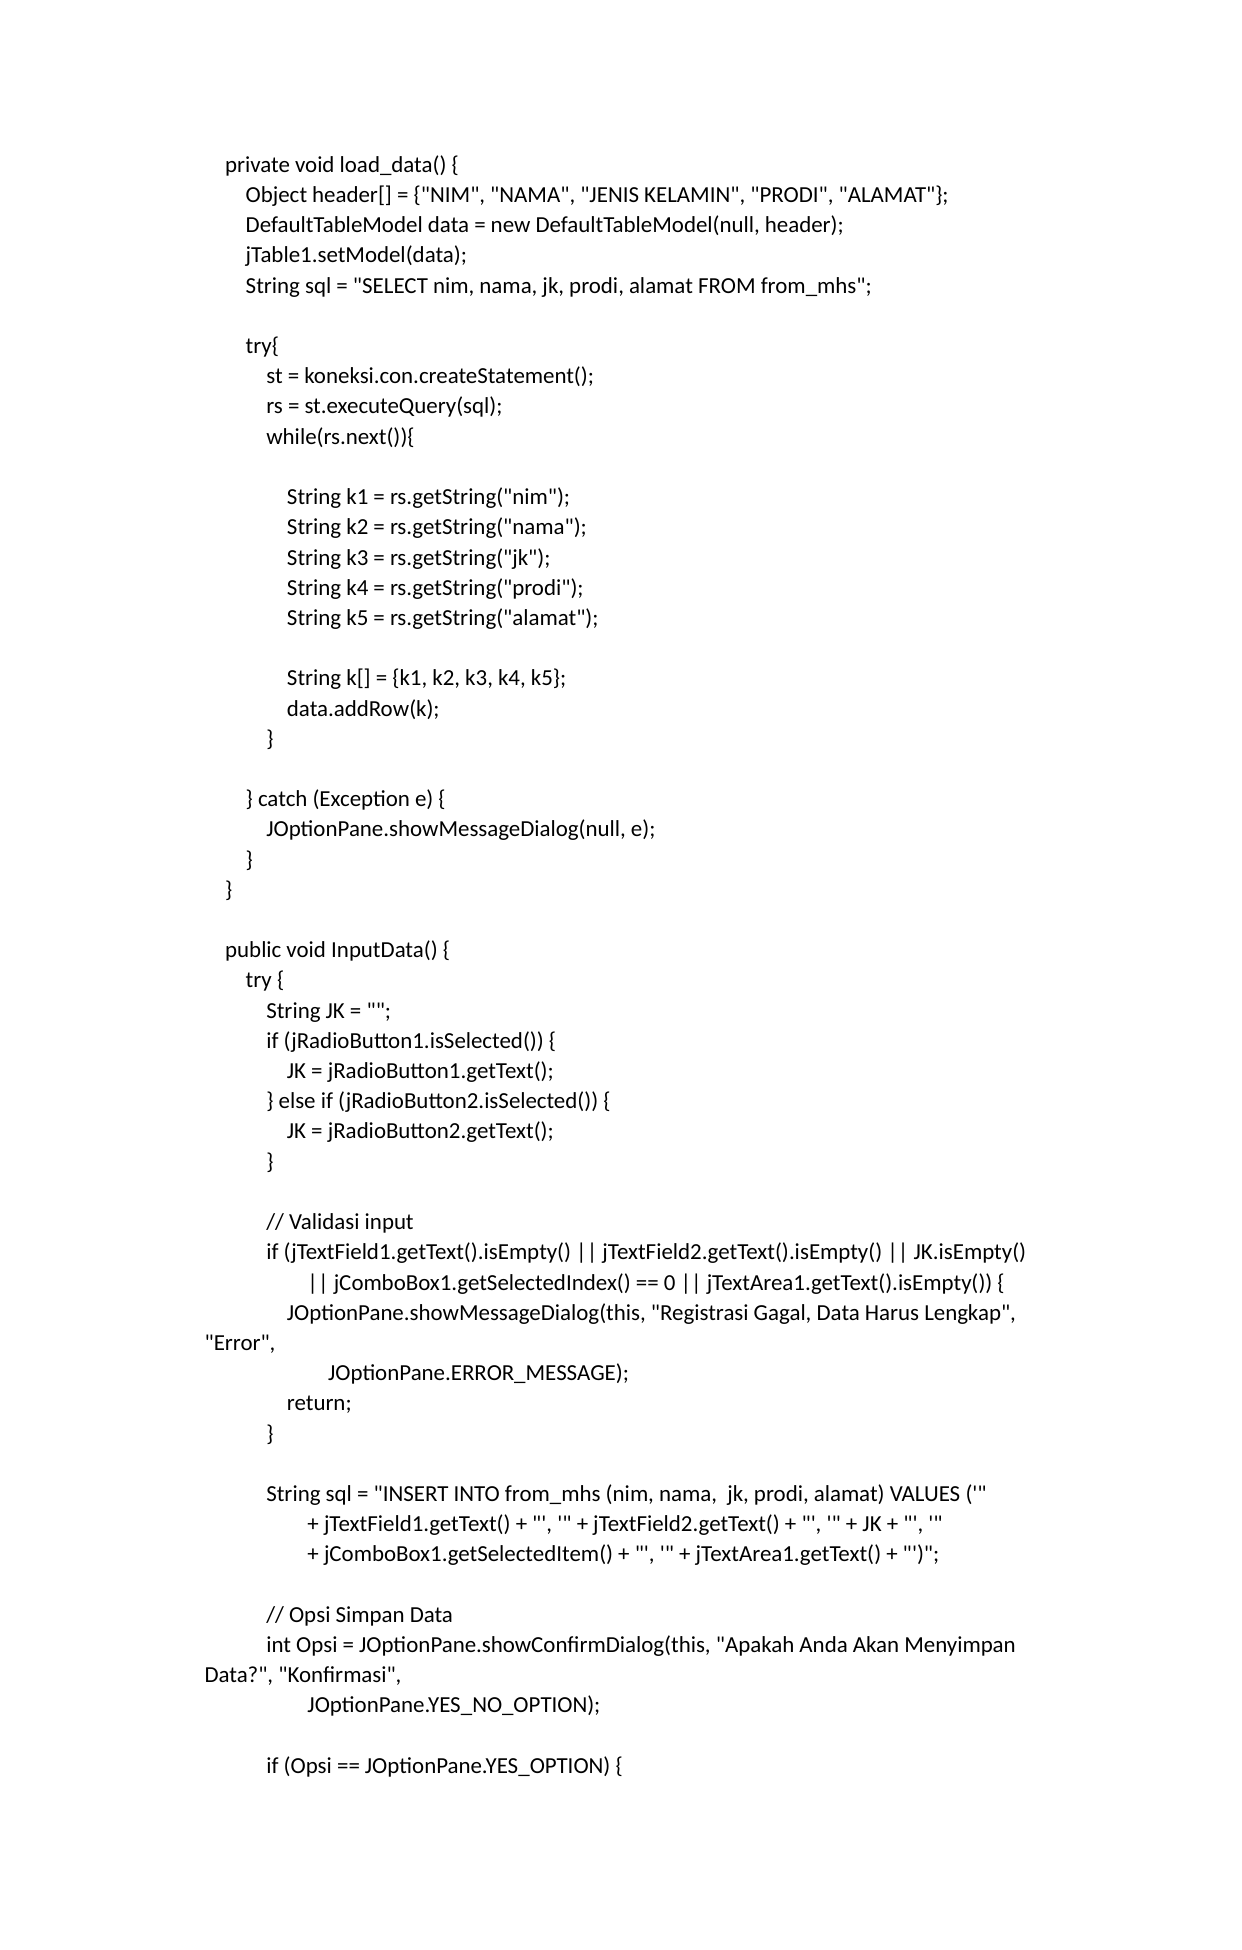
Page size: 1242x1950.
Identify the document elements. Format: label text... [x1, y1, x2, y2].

list st = koneksi.con.createStatement(); [204, 361, 1051, 389]
list String k5 = rs.getString("alamat"); [204, 603, 1051, 631]
list jTable1.setModel(data); [204, 241, 1051, 269]
list } [204, 724, 1051, 752]
list || jComboBox1.getSelectedIndex() == 0 || jTextArea1.getText().isEmpty()) { [204, 1268, 1051, 1296]
list data.addRow(k); [204, 694, 1051, 722]
list String k4 = rs.getString("prodi"); [204, 573, 1051, 601]
list if (jTextField1.getText().isEmpty() || jTextField2.getText().isEmpty() || JK.isEmpty() [204, 1237, 1051, 1266]
list } else if (jRadioButton2.isSelected()) { [204, 1086, 1051, 1114]
list JOptionPane.ERROR_MESSAGE); [204, 1358, 1051, 1386]
list + jTextField1.getText() + "', '" + jTextField2.getText() + "', '" + JK + "', '" [204, 1509, 1051, 1537]
list } catch (Exception e) { [204, 784, 1051, 812]
list int Opsi = JOptionPane.showConfirmDialog(this, "Apakah Anda Akan Menyimpan Data?", "Konfirmasi", [204, 1630, 1051, 1688]
list + jComboBox1.getSelectedItem() + "', '" + jTextArea1.getText() + "')"; [204, 1539, 1051, 1568]
list JOptionPane.showMessageDialog(null, e); [204, 814, 1051, 843]
list JOptionPane.showMessageDialog(this, "Registrasi Gagal, Data Harus Lengkap", "Error", [204, 1298, 1051, 1356]
list // Opsi Simpan Data [204, 1600, 1051, 1628]
list private void load_data() { [204, 150, 1051, 178]
list String k1 = rs.getString("nim"); [204, 482, 1051, 510]
list return; [204, 1388, 1051, 1417]
list // Validasi input [204, 1207, 1051, 1235]
list String JK = ""; [204, 996, 1051, 1024]
list try { [204, 966, 1051, 994]
list String sql = "INSERT INTO from_mhs (nim, nama, jk, prodi, alamat) VALUES ('" [204, 1479, 1051, 1507]
list String k2 = rs.getString("nama"); [204, 512, 1051, 541]
list rs = st.executeQuery(sql); [204, 392, 1051, 420]
list } [204, 875, 1051, 903]
list if (jRadioButton1.isSelected()) { [204, 1026, 1051, 1054]
list String k[] = {k1, k2, k3, k4, k5}; [204, 663, 1051, 692]
list } [204, 1419, 1051, 1447]
list JK = jRadioButton1.getText(); [204, 1056, 1051, 1084]
list } [204, 845, 1051, 873]
list String k3 = rs.getString("jk"); [204, 543, 1051, 571]
list String sql = "SELECT nim, nama, jk, prodi, alamat FROM from_mhs"; [204, 271, 1051, 299]
list DefaultTableModel data = new DefaultTableModel(null, header); [204, 210, 1051, 238]
list Object header[] = {"NIM", "NAMA", "JENIS KELAMIN", "PRODI", "ALAMAT"}; [204, 180, 1051, 208]
list } [204, 1147, 1051, 1175]
list if (Opsi == JOptionPane.YES_OPTION) { [204, 1751, 1051, 1779]
list while(rs.next()){ [204, 422, 1051, 450]
list try{ [204, 331, 1051, 359]
list JOptionPane.YES_NO_OPTION); [204, 1691, 1051, 1719]
list JK = jRadioButton2.getText(); [204, 1117, 1051, 1145]
list public void InputData() { [204, 935, 1051, 963]
